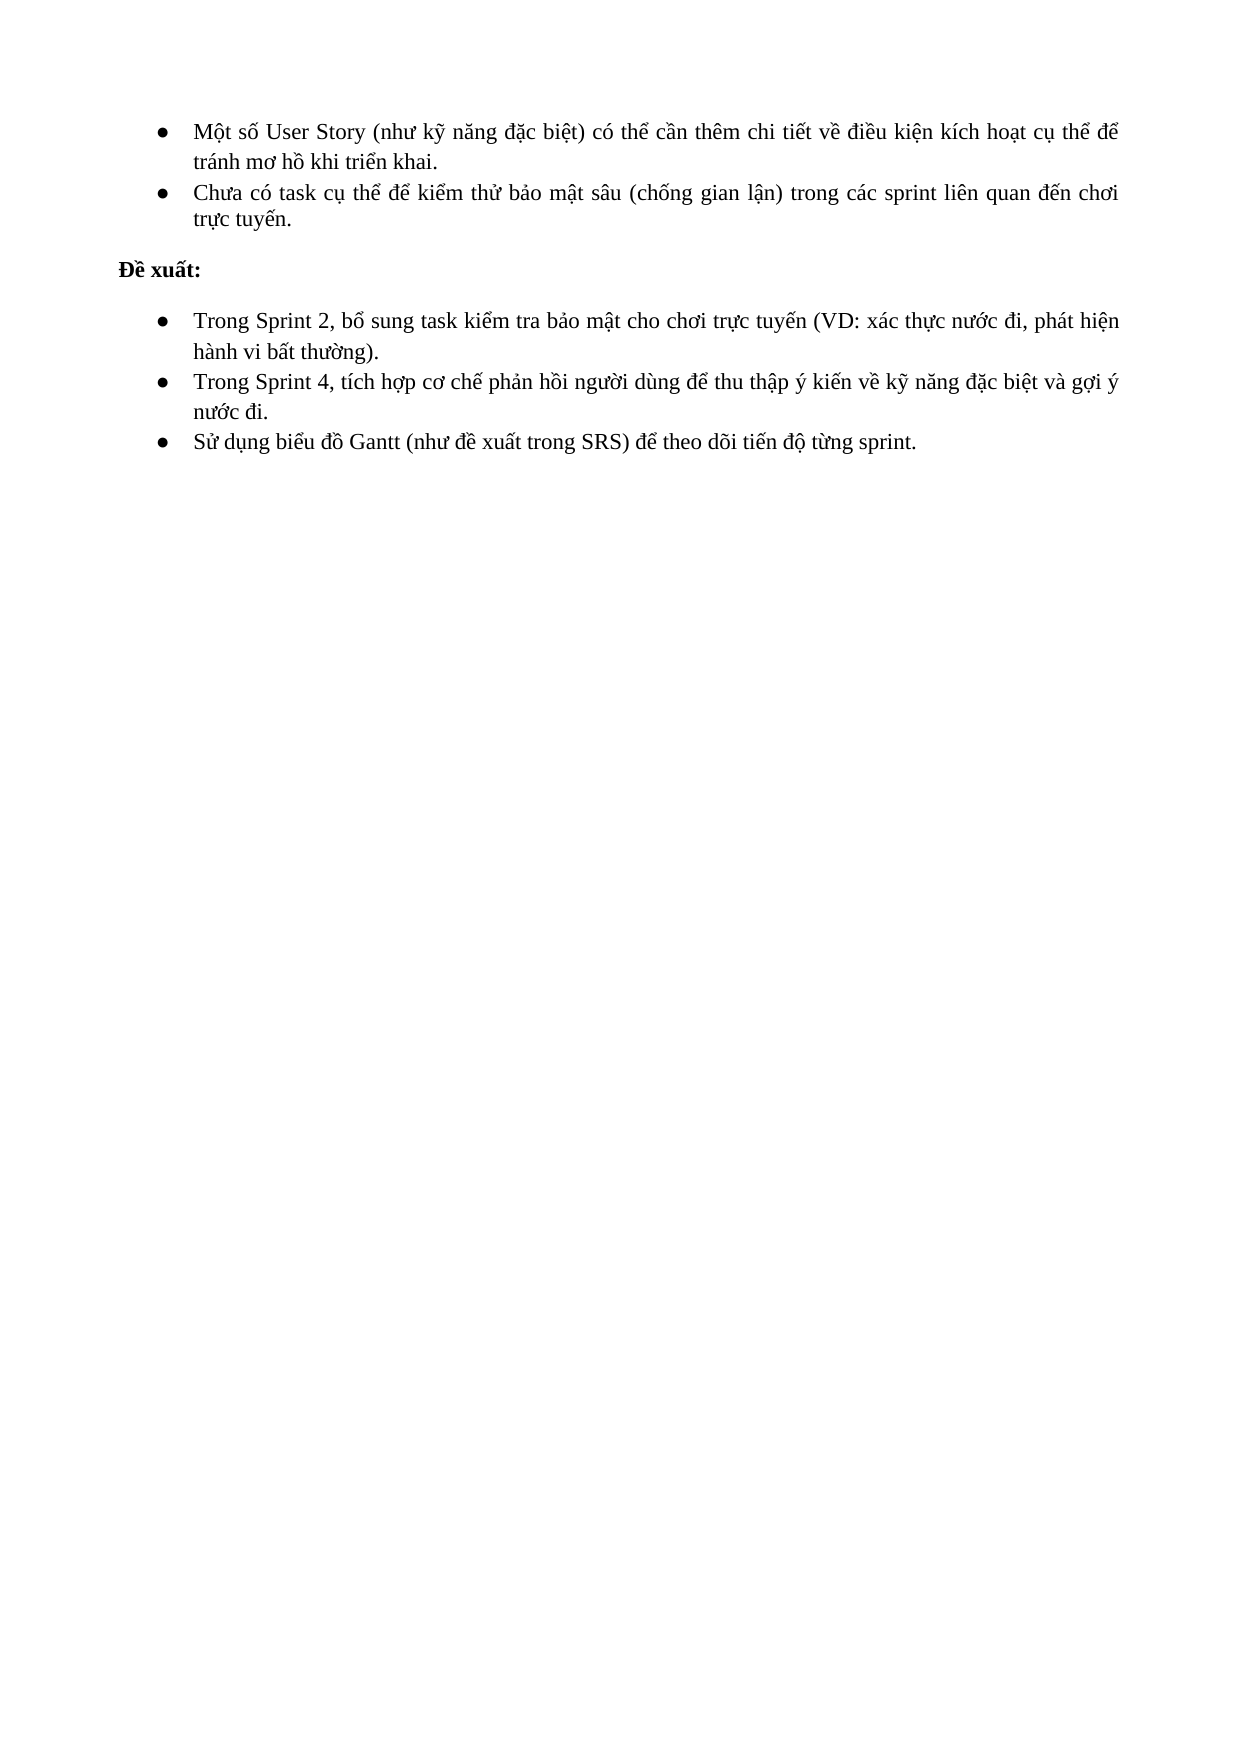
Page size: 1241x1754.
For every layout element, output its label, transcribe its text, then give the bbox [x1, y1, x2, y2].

list Sử dụng biểu đồ Gantt (như đề xuất trong SRS) để theo dõi tiến độ từng sprint. [156, 428, 1122, 455]
text Đề xuất: [118, 256, 1122, 283]
list Trong Sprint 4, tích hợp cơ chế phản hồi người dùng để thu thập ý kiến về kỹ năng đặc biệt và gợi ý nước đi. [156, 368, 1122, 424]
list Chưa có task cụ thể để kiểm thử bảo mật sâu (chống gian lận) trong các sprint liên quan đến chơi trực tuyến. [156, 178, 1122, 231]
list Trong Sprint 2, bổ sung task kiểm tra bảo mật cho chơi trực tuyến (VD: xác thực nước đi, phát hiện hành vi bất thường). [156, 308, 1122, 364]
list Một số User Story (như kỹ năng đặc biệt) có thể cần thêm chi tiết về điều kiện kích hoạt cụ thể để tránh mơ hồ khi triển khai. [156, 118, 1122, 175]
